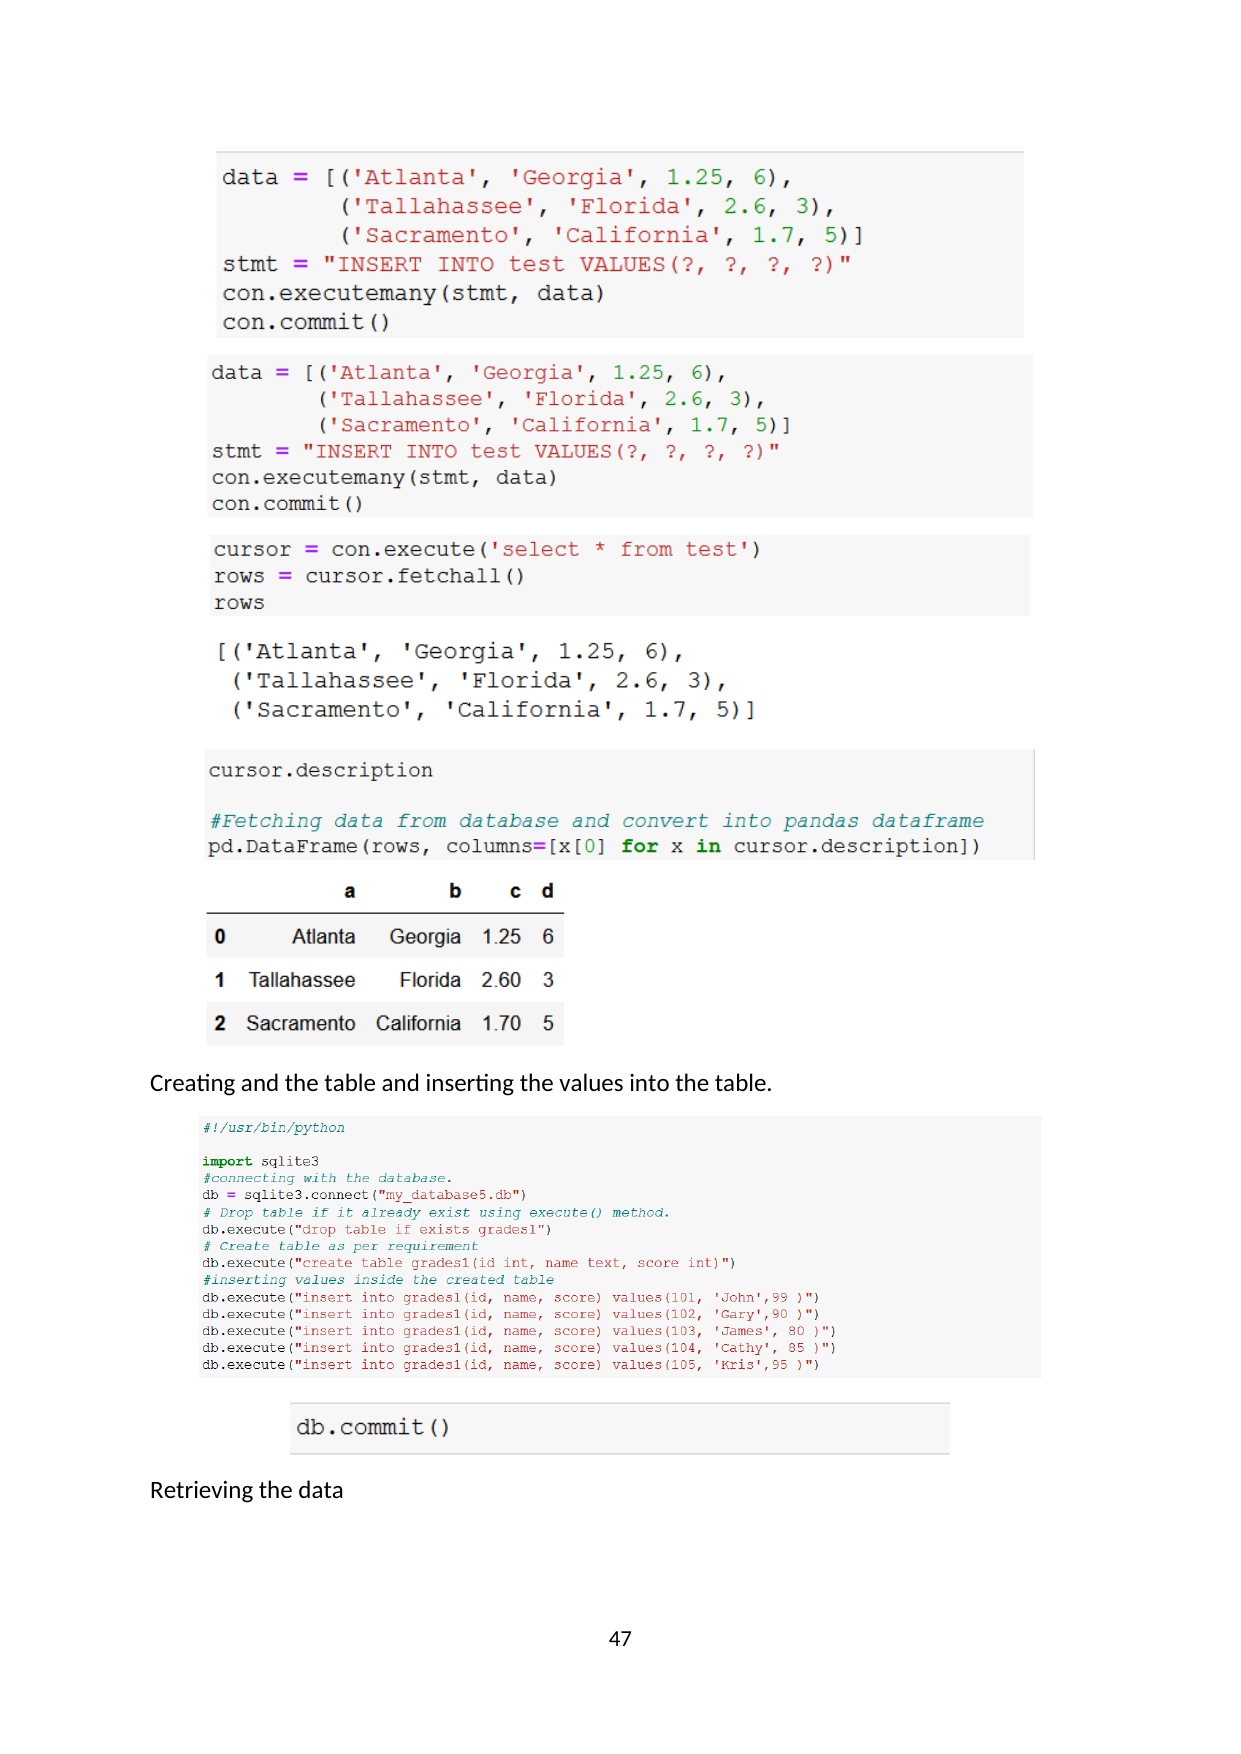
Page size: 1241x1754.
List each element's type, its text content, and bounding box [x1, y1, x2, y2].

text Retrieving the data [150, 1474, 1090, 1505]
picture [207, 355, 1033, 518]
picture [216, 150, 1024, 338]
picture [206, 878, 1034, 1049]
picture [210, 535, 1030, 616]
picture [198, 1116, 1042, 1378]
text Creating and the table and inserting the values into the table. [150, 1067, 1090, 1098]
picture [290, 1396, 951, 1456]
picture [204, 749, 1036, 860]
picture [210, 633, 1030, 732]
